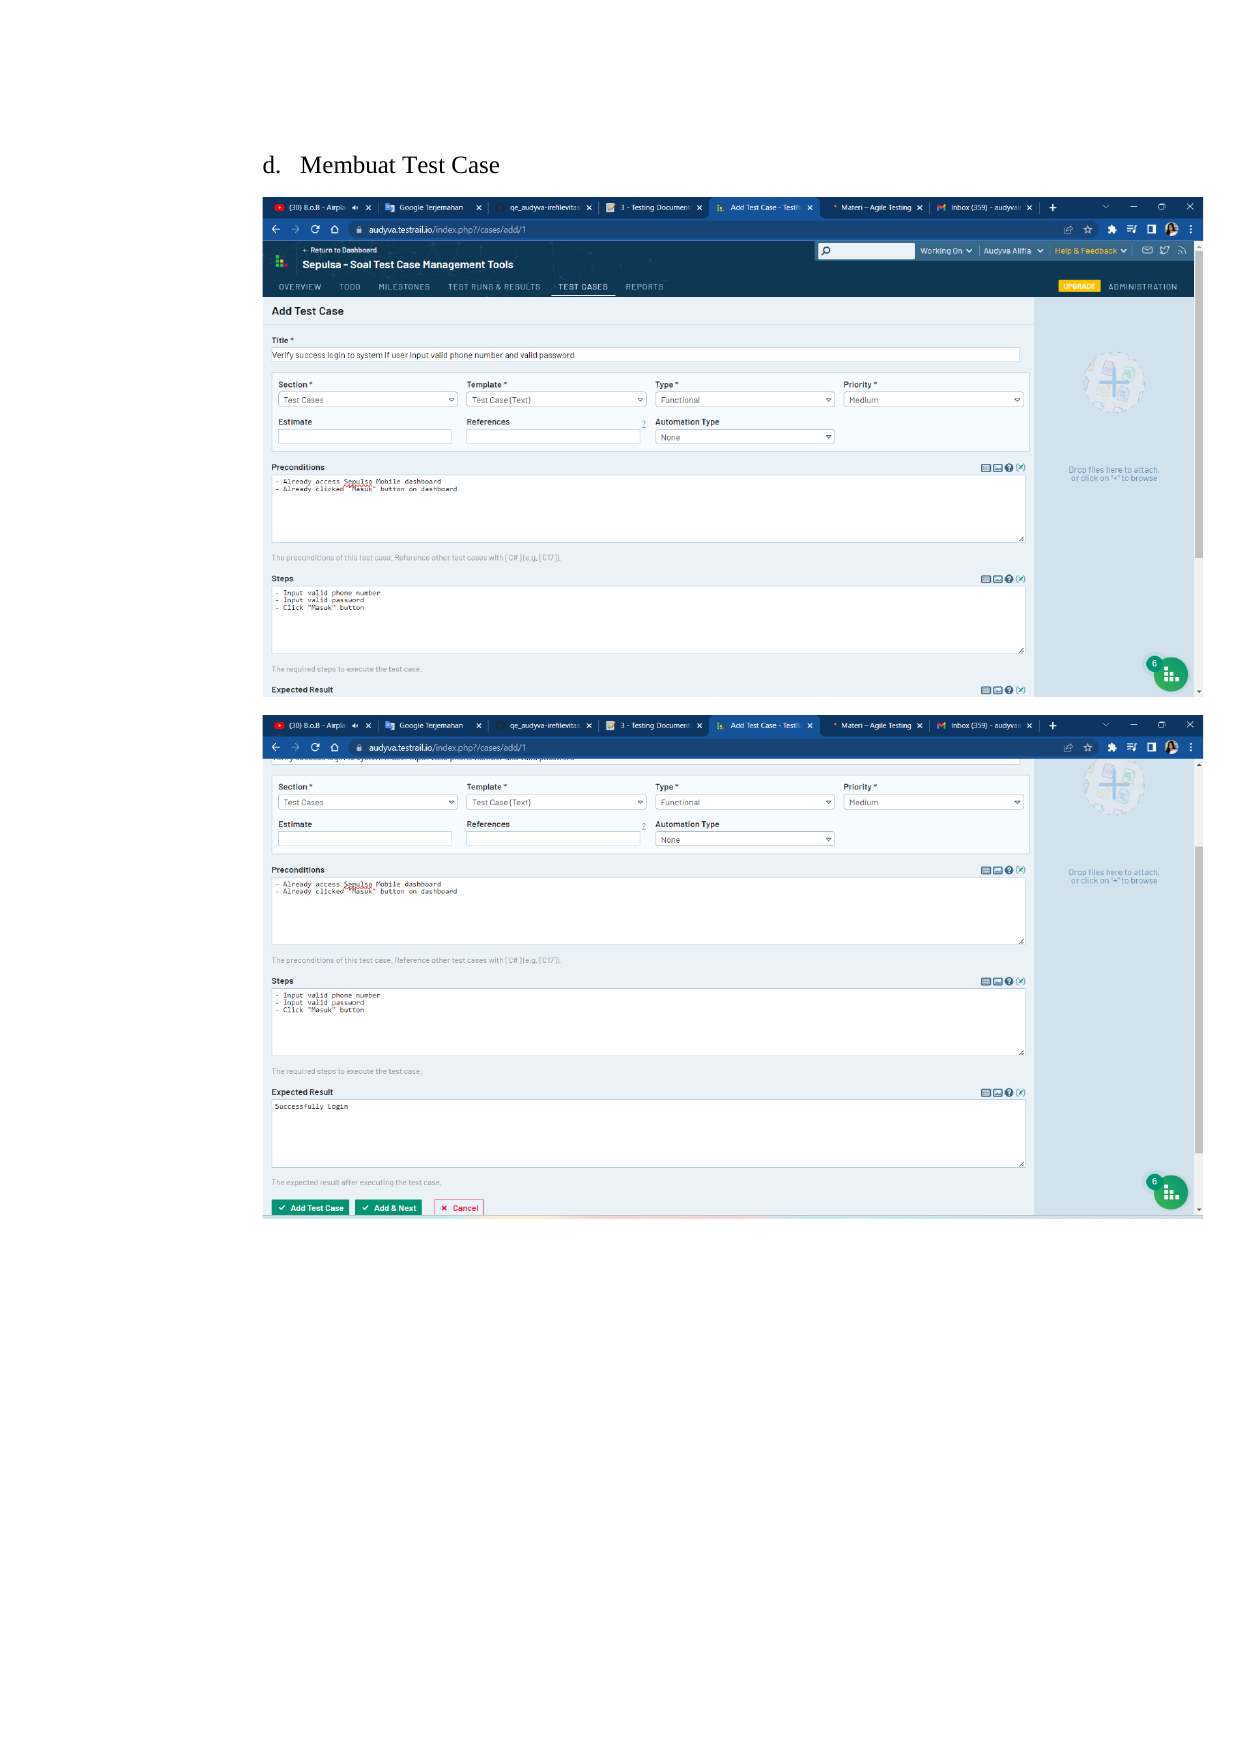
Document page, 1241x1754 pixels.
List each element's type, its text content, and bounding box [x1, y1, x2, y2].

picture [262, 197, 1204, 697]
picture [262, 715, 1204, 1219]
list Membuat Test Case [262, 150, 1090, 179]
